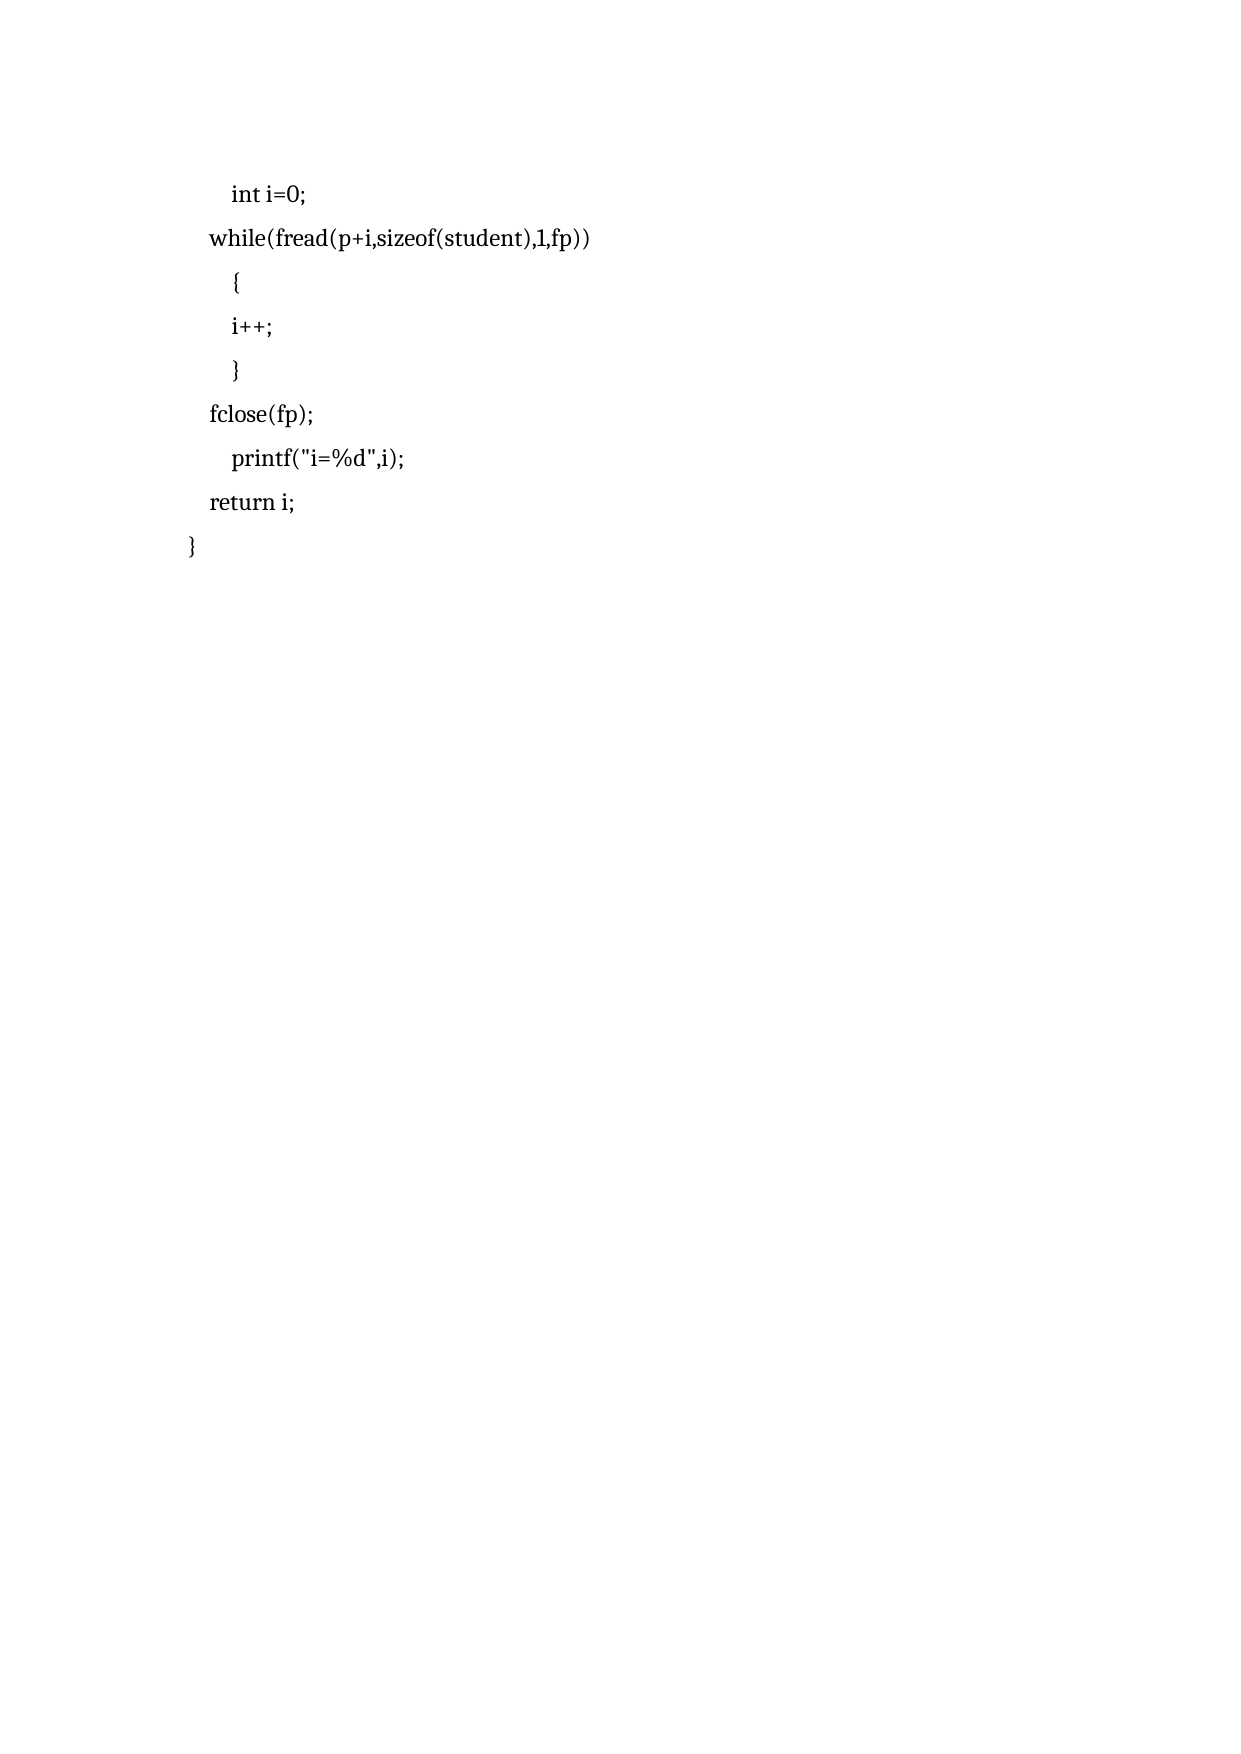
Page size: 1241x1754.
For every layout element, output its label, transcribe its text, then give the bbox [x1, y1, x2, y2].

text i++; [187, 304, 1053, 348]
text } [187, 524, 1053, 568]
text { [187, 260, 1053, 304]
text } [187, 348, 1053, 392]
text while(fread(p+i,sizeof(student),1,fp)) [187, 216, 1053, 260]
text int i=0; [187, 172, 1053, 216]
text return i; [187, 480, 1053, 524]
text fclose(fp); [187, 392, 1053, 436]
text printf("i=%d",i); [187, 436, 1053, 480]
